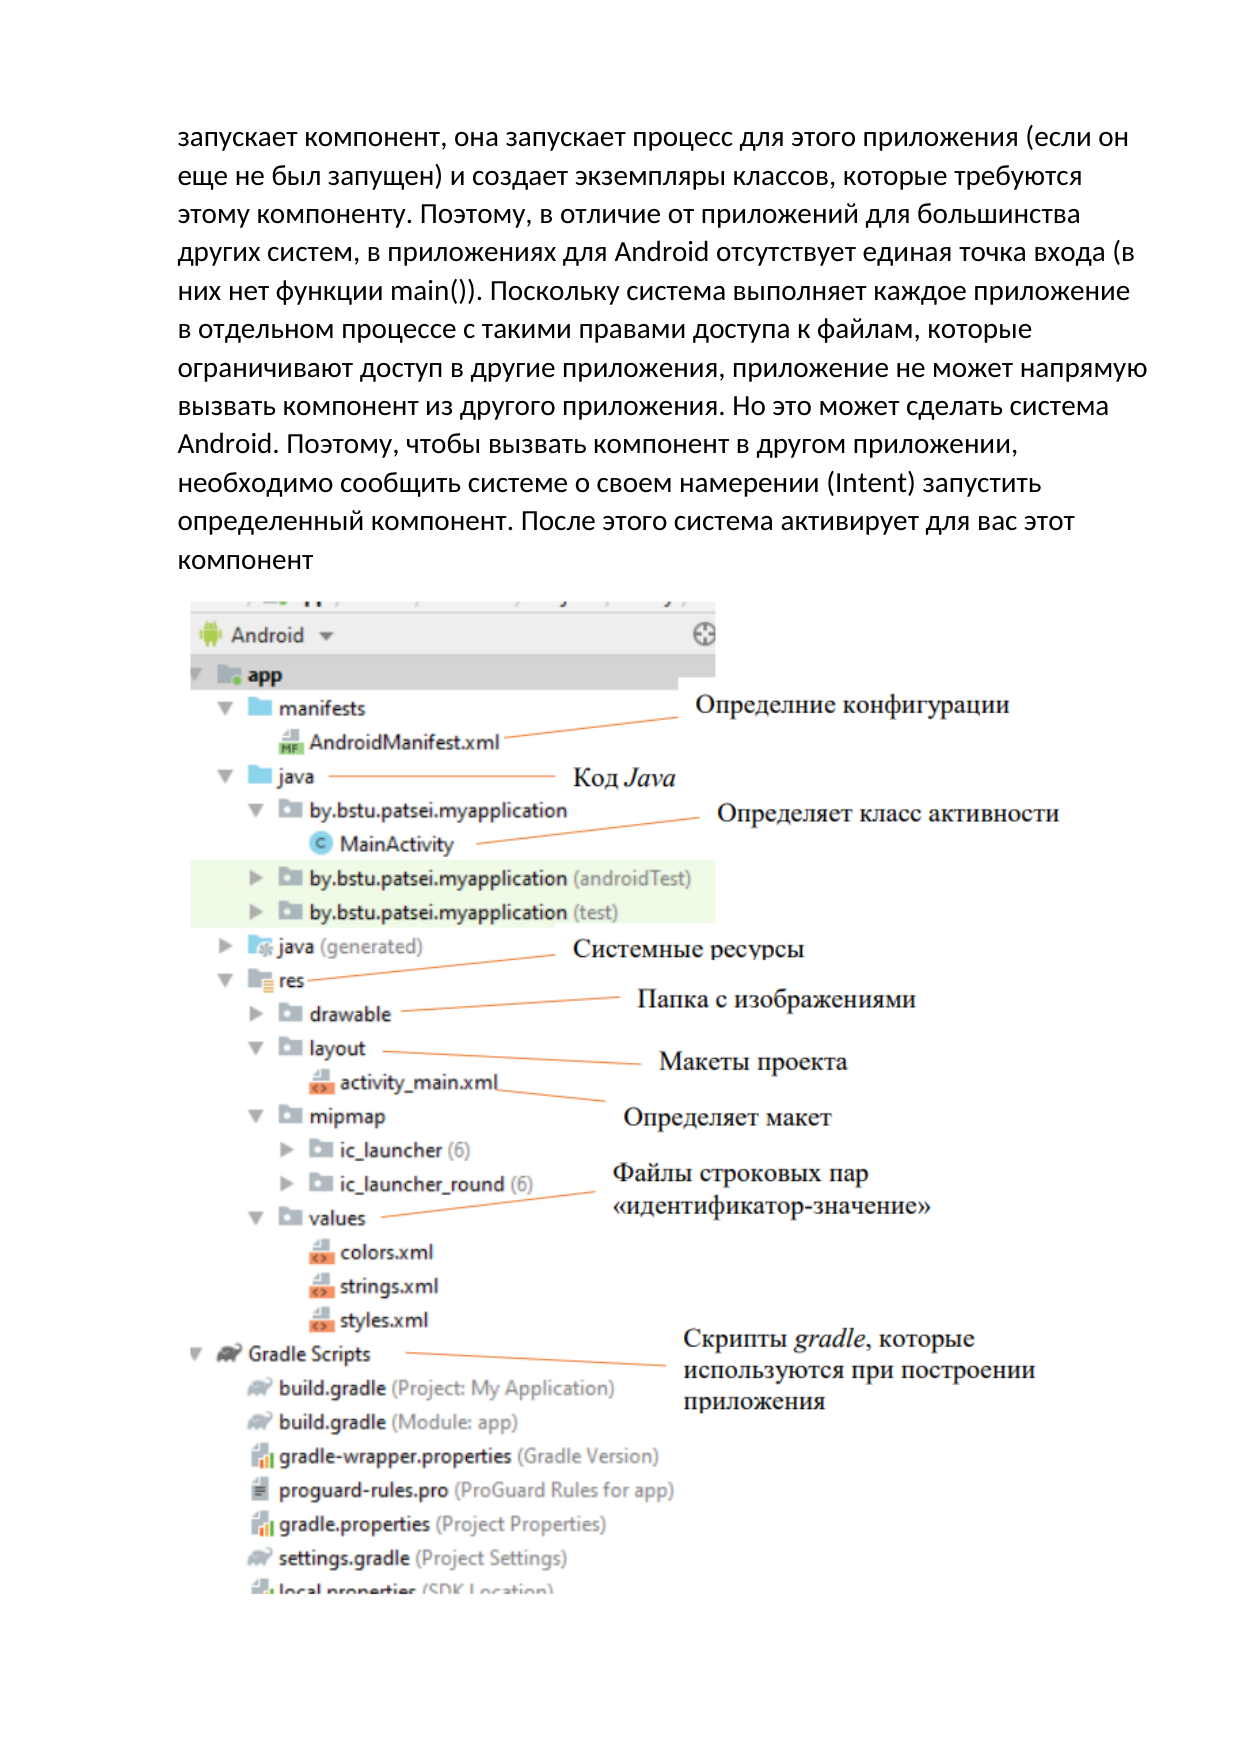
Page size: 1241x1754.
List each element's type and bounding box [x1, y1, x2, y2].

text [177, 118, 1152, 577]
picture [177, 596, 1071, 1609]
